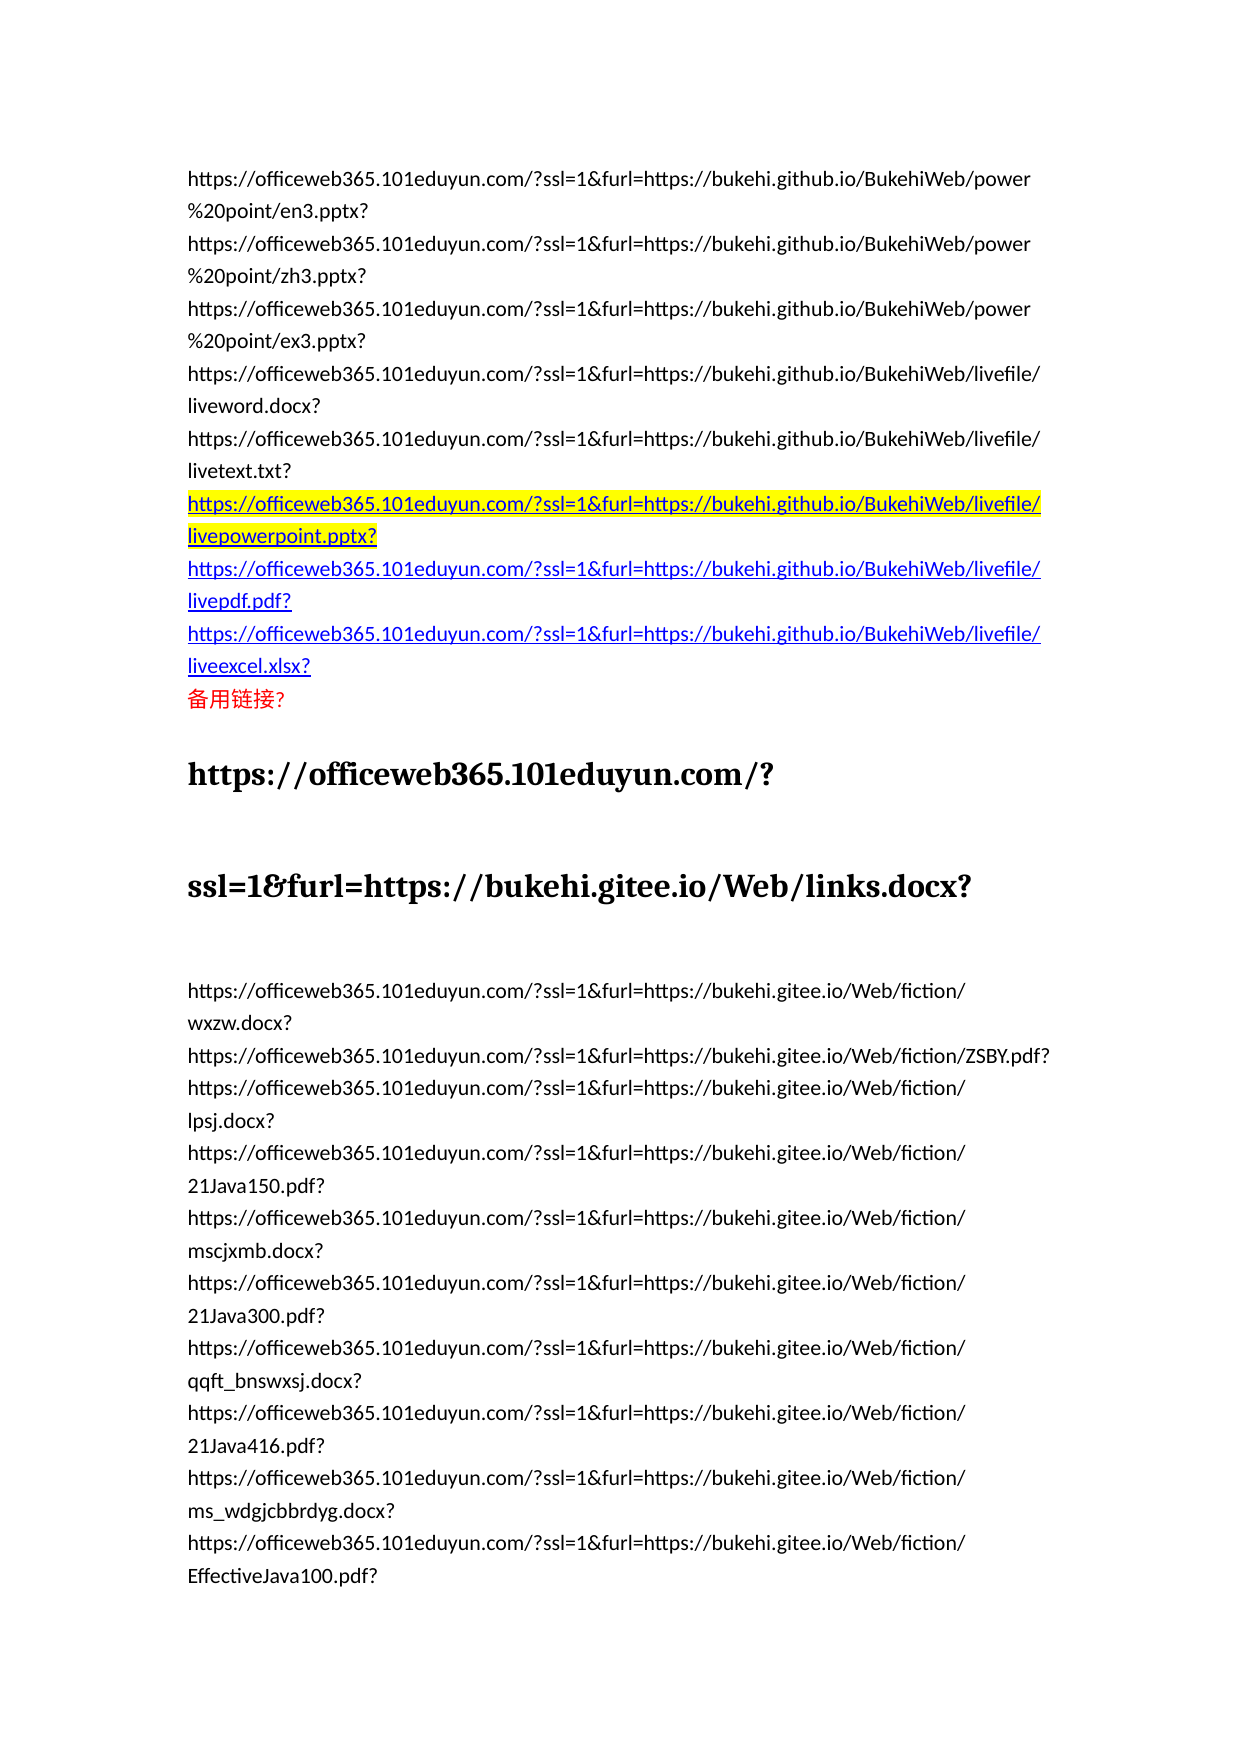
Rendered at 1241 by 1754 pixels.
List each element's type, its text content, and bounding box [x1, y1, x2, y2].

text https://officeweb365.101eduyun.com/?ssl=1&furl=https://bukehi.github.io/BukehiWeb/power%20point/zh3.pptx? [187, 227, 1053, 292]
text https://officeweb365.101eduyun.com/?ssl=1&furl=https://bukehi.github.io/BukehiWeb/livefile/livepowerpoint.pptx? [187, 487, 1053, 552]
text https://officeweb365.101eduyun.com/?ssl=1&furl=https://bukehi.gitee.io/Web/fiction/21Java300.pdf? [187, 1266, 1053, 1331]
text https://officeweb365.101eduyun.com/?ssl=1&furl=https://bukehi.github.io/BukehiWeb/livefile/liveword.docx? [187, 357, 1053, 422]
text https://officeweb365.101eduyun.com/?ssl=1&furl=https://bukehi.gitee.io/Web/fiction/wxzw.docx? [187, 974, 1053, 1039]
text https://officeweb365.101eduyun.com/?ssl=1&furl=https://bukehi.gitee.io/Web/fiction/EffectiveJava100.pdf? [187, 1526, 1053, 1591]
subtitle https://officeweb365.101eduyun.com/?ssl=1&furl=https://bukehi.gitee.io/Web/links.docx? [187, 742, 1053, 919]
text https://officeweb365.101eduyun.com/?ssl=1&furl=https://bukehi.gitee.io/Web/fiction/ZSBY.pdf? [187, 1039, 1053, 1071]
text https://officeweb365.101eduyun.com/?ssl=1&furl=https://bukehi.gitee.io/Web/fiction/qqft_bnswxsj.docx? [187, 1331, 1053, 1396]
text https://officeweb365.101eduyun.com/?ssl=1&furl=https://bukehi.github.io/BukehiWeb/power%20point/ex3.pptx? [187, 292, 1053, 357]
text https://officeweb365.101eduyun.com/?ssl=1&furl=https://bukehi.github.io/BukehiWeb/livefile/livepdf.pdf? [187, 552, 1053, 617]
text https://officeweb365.101eduyun.com/?ssl=1&furl=https://bukehi.gitee.io/Web/fiction/21Java416.pdf? [187, 1396, 1053, 1461]
text https://officeweb365.101eduyun.com/?ssl=1&furl=https://bukehi.gitee.io/Web/fiction/lpsj.docx? [187, 1071, 1053, 1136]
text https://officeweb365.101eduyun.com/?ssl=1&furl=https://bukehi.github.io/BukehiWeb/power%20point/en3.pptx? [187, 162, 1053, 227]
text https://officeweb365.101eduyun.com/?ssl=1&furl=https://bukehi.gitee.io/Web/fiction/ms_wdgjcbbrdyg.docx? [187, 1461, 1053, 1526]
text https://officeweb365.101eduyun.com/?ssl=1&furl=https://bukehi.gitee.io/Web/fiction/21Java150.pdf? [187, 1136, 1053, 1201]
text https://officeweb365.101eduyun.com/?ssl=1&furl=https://bukehi.github.io/BukehiWeb/livefile/livetext.txt? [187, 422, 1053, 487]
text 备用链接? [187, 682, 1053, 714]
text https://officeweb365.101eduyun.com/?ssl=1&furl=https://bukehi.github.io/BukehiWeb/livefile/liveexcel.xlsx? [187, 617, 1053, 682]
text https://officeweb365.101eduyun.com/?ssl=1&furl=https://bukehi.gitee.io/Web/fiction/mscjxmb.docx? [187, 1201, 1053, 1266]
